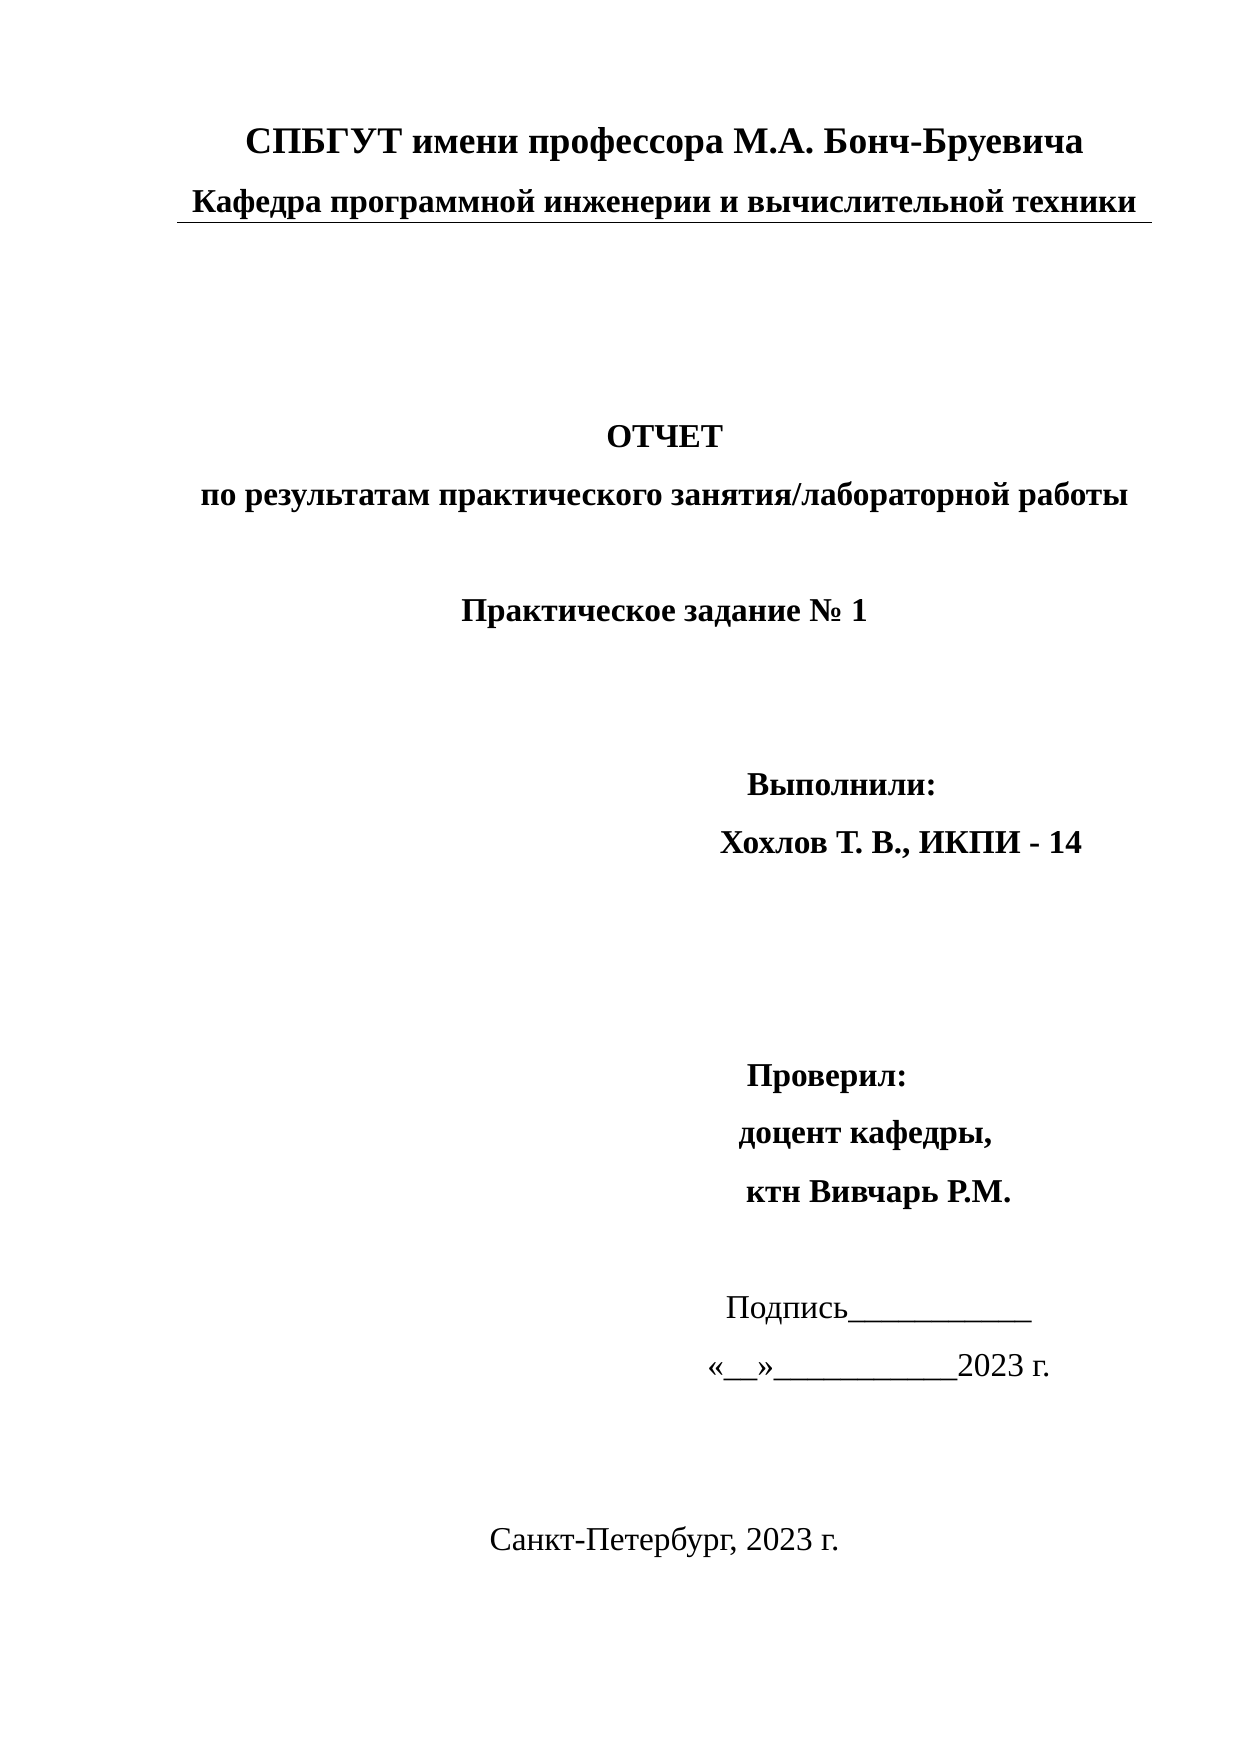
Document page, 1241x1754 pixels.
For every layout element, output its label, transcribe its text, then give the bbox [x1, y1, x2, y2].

text Санкт-Петербург, 2023 г. [177, 1519, 1152, 1557]
text по результатам практического занятия/лабораторной работы [177, 474, 1152, 513]
text ОТЧЕТ [177, 417, 1152, 455]
text Подпись___________ [177, 1287, 1152, 1325]
text СПБГУТ имени профессора М.А. Бонч-Бруевича [177, 118, 1152, 161]
text Проверил: [177, 1055, 1152, 1093]
text ктн Вивчарь Р.М. [177, 1171, 1152, 1209]
text Кафедра программной инженерии и вычислительной техники [177, 181, 1152, 222]
text Практическое задание № 1 [177, 591, 1152, 629]
text «__»___________2023 г. [177, 1345, 1152, 1383]
text Выполнили: [177, 765, 1152, 803]
text доцент кафедры, [177, 1113, 1152, 1151]
text Хохлов Т. В., ИКПИ - 14 [177, 823, 1152, 861]
